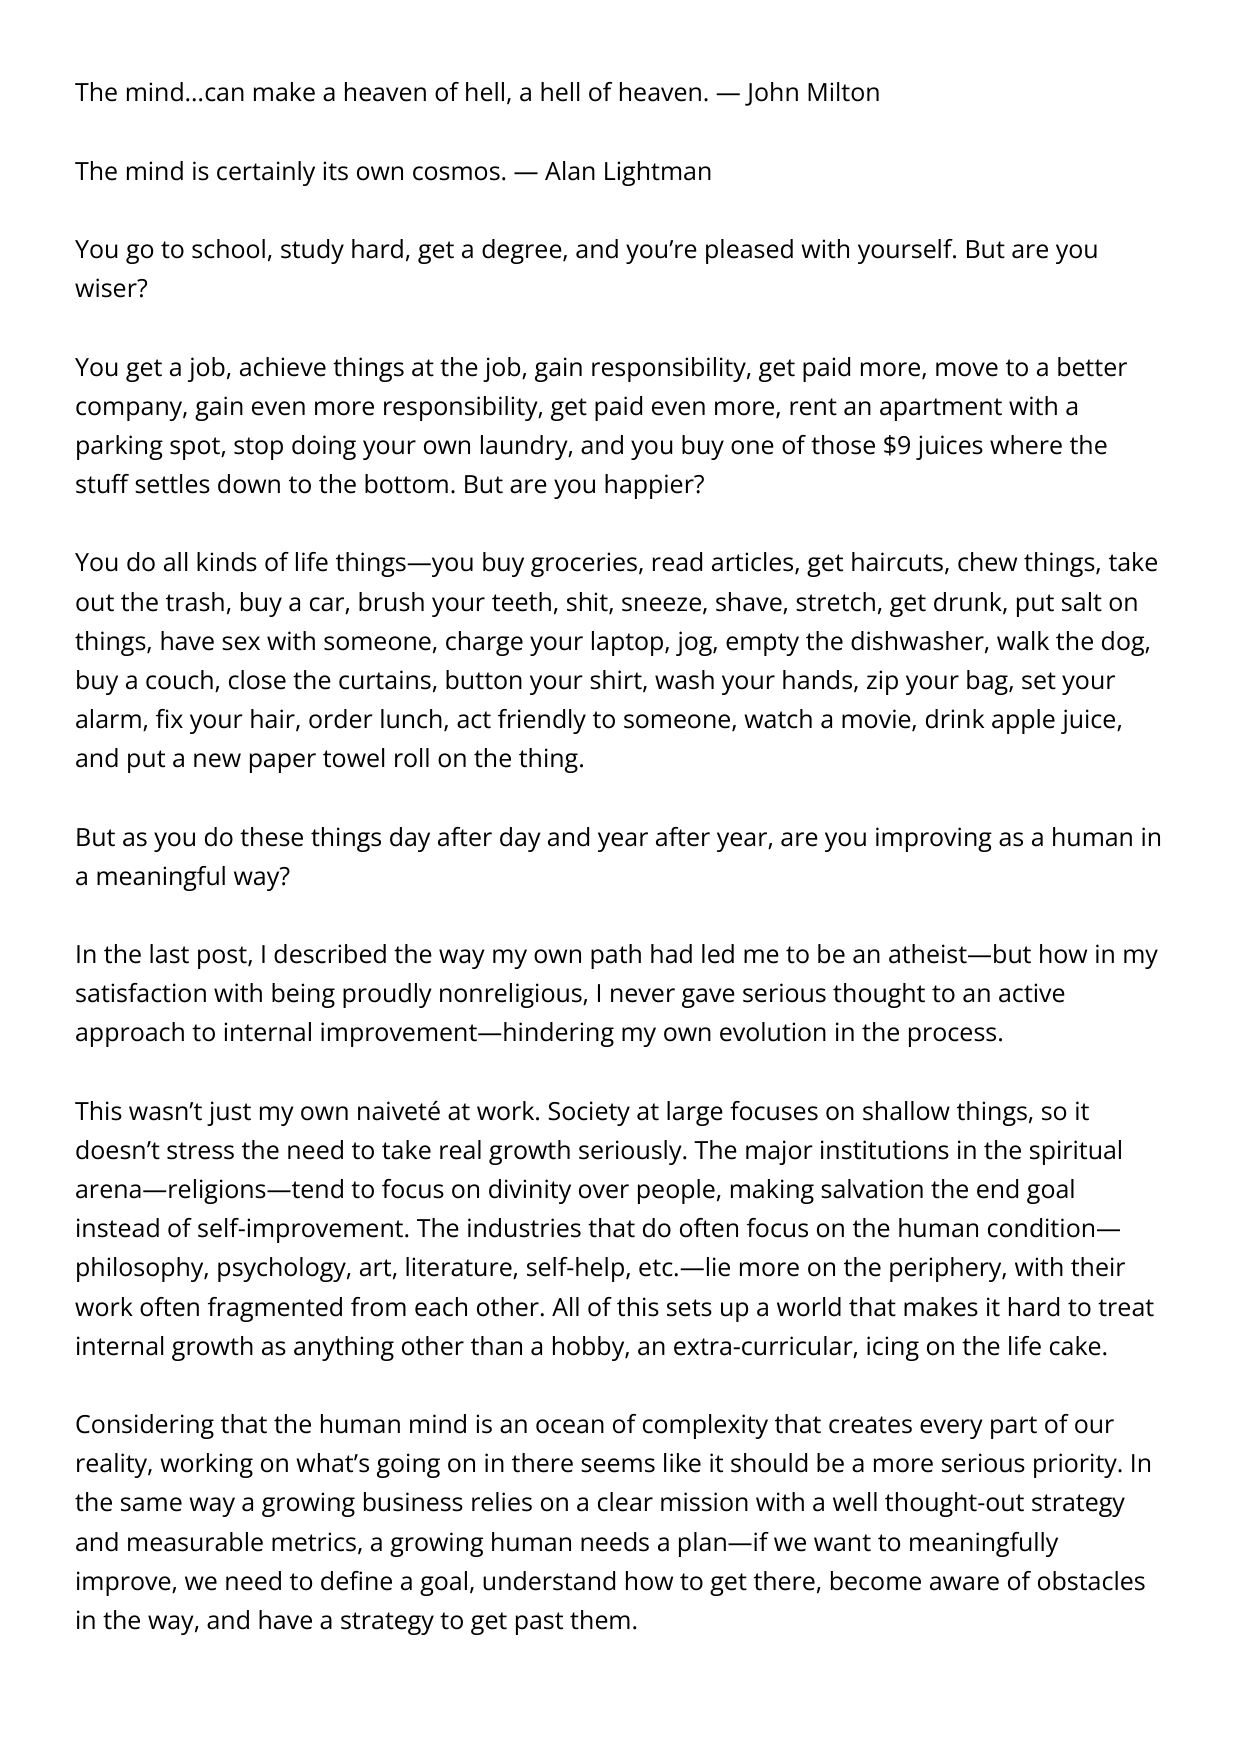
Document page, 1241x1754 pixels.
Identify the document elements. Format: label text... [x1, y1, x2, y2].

text But as you do these things day after day and year after year, are you improving as a human in a meaningful way? [75, 819, 1165, 892]
text The mind…can make a heaven of hell, a hell of heaven. ― John Milton [75, 75, 1165, 109]
text The mind is certainly its own cosmos. — Alan Lightman [75, 153, 1165, 187]
text You go to school, study hard, get a degree, and you’re pleased with yourself. But are you wiser? [75, 232, 1165, 305]
text You get a job, achieve things at the job, gain responsibility, get paid more, move to a better company, gain even more responsibility, get paid even more, rent an apartment with a parking spot, stop doing your own laundry, and you buy one of those $9 juices where the stuff settles down to the bottom. But are you happier? [75, 349, 1165, 501]
text You do all kinds of life things—you buy groceries, read articles, get haircuts, chew things, take out the trash, buy a car, brush your teeth, shit, sneeze, shave, stretch, get drunk, put salt on things, have sex with someone, charge your laptop, jog, empty the dishwasher, walk the dog, buy a couch, close the curtains, button your shirt, wash your hands, zip your bag, set your alarm, fix your hair, order lunch, act friendly to someone, watch a movie, drink apple juice, and put a new paper towel roll on the thing. [75, 545, 1165, 775]
text Considering that the human mind is an ocean of complexity that creates every part of our reality, working on what’s going on in there seems like it should be a more serious priority. In the same way a growing business relies on a clear mission with a well thought-out strategy and measurable metrics, a growing human needs a plan—if we want to meaningfully improve, we need to define a goal, understand how to get there, become aware of obstacles in the way, and have a strategy to get past them. [75, 1407, 1165, 1637]
text In the last post, I described the way my own path had led me to be an atheist—but how in my satisfaction with being proudly nonreligious, I never gave serious thought to an active approach to internal improvement—hindering my own evolution in the process. [75, 937, 1165, 1049]
text This wasn’t just my own naiveté at work. Society at large focuses on shallow things, so it doesn’t stress the need to take real growth seriously. The major institutions in the spiritual arena—religions—tend to focus on divinity over people, making salvation the end goal instead of self-improvement. The industries that do often focus on the human condition—philosophy, psychology, art, literature, self-help, etc.—lie more on the periphery, with their work often fragmented from each other. All of this sets up a world that makes it hard to treat internal growth as anything other than a hobby, an extra-curricular, icing on the life cake. [75, 1093, 1165, 1362]
